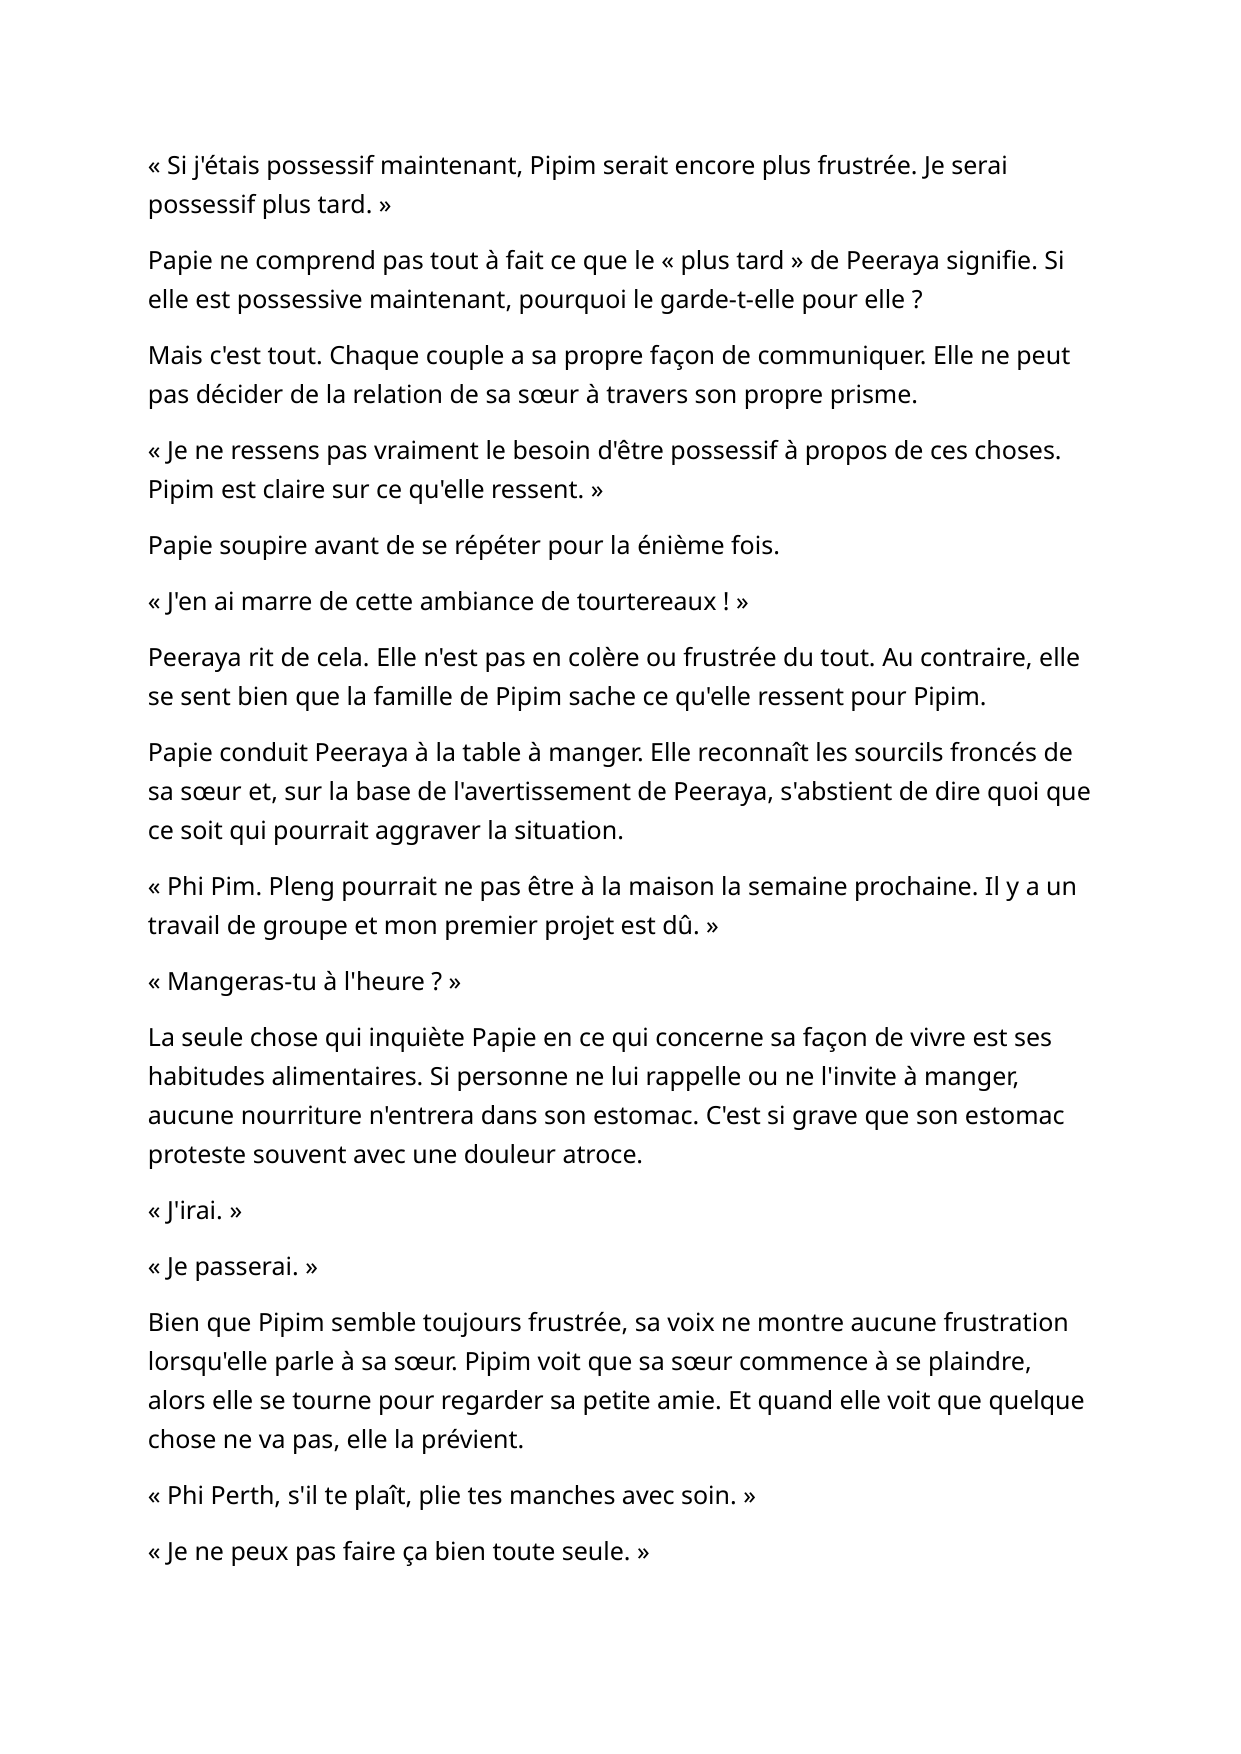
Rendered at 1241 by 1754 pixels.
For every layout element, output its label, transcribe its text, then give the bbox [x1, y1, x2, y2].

text Papie ne comprend pas tout à fait ce que le « plus tard » de Peeraya signifie. Si elle est possessive maintenant, pourquoi le garde-t-elle pour elle ? [148, 243, 1093, 316]
text Papie conduit Peeraya à la table à manger. Elle reconnaît les sourcils froncés de sa sœur et, sur la base de l'avertissement de Peeraya, s'abstient de dire quoi que ce soit qui pourrait aggraver la situation. [148, 734, 1093, 847]
text « J'en ai marre de cette ambiance de tourtereaux ! » [148, 583, 1093, 617]
text Bien que Pipim semble toujours frustrée, sa voix ne montre aucune frustration lorsqu'elle parle à sa sœur. Pipim voit que sa sœur commence à se plaindre, alors elle se tourne pour regarder sa petite amie. Et quand elle voit que quelque chose ne va pas, elle la prévient. [148, 1304, 1093, 1456]
text « Je passerai. » [148, 1248, 1093, 1282]
text Peeraya rit de cela. Elle n'est pas en colère ou frustrée du tout. Au contraire, elle se sent bien que la famille de Pipim sache ce qu'elle ressent pour Pipim. [148, 639, 1093, 712]
text « Phi Perth, s'il te plaît, plie tes manches avec soin. » [148, 1478, 1093, 1512]
text La seule chose qui inquiète Papie en ce qui concerne sa façon de vivre est ses habitudes alimentaires. Si personne ne lui rappelle ou ne l'invite à manger, aucune nourriture n'entrera dans son estomac. C'est si grave que son estomac proteste souvent avec une douleur atroce. [148, 1019, 1093, 1171]
text « Phi Pim. Pleng pourrait ne pas être à la maison la semaine prochaine. Il y a un travail de groupe et mon premier projet est dû. » [148, 868, 1093, 942]
text « J'irai. » [148, 1193, 1093, 1227]
text « Mangeras-tu à l'heure ? » [148, 963, 1093, 997]
text « Si j'étais possessif maintenant, Pipim serait encore plus frustrée. Je serai possessif plus tard. » [148, 148, 1093, 221]
text Mais c'est tout. Chaque couple a sa propre façon de communiquer. Elle ne peut pas décider de la relation de sa sœur à travers son propre prisme. [148, 338, 1093, 411]
text « Je ne peux pas faire ça bien toute seule. » [148, 1533, 1093, 1567]
text « Je ne ressens pas vraiment le besoin d'être possessif à propos de ces choses. Pipim est claire sur ce qu'elle ressent. » [148, 433, 1093, 506]
text Papie soupire avant de se répéter pour la énième fois. [148, 528, 1093, 562]
